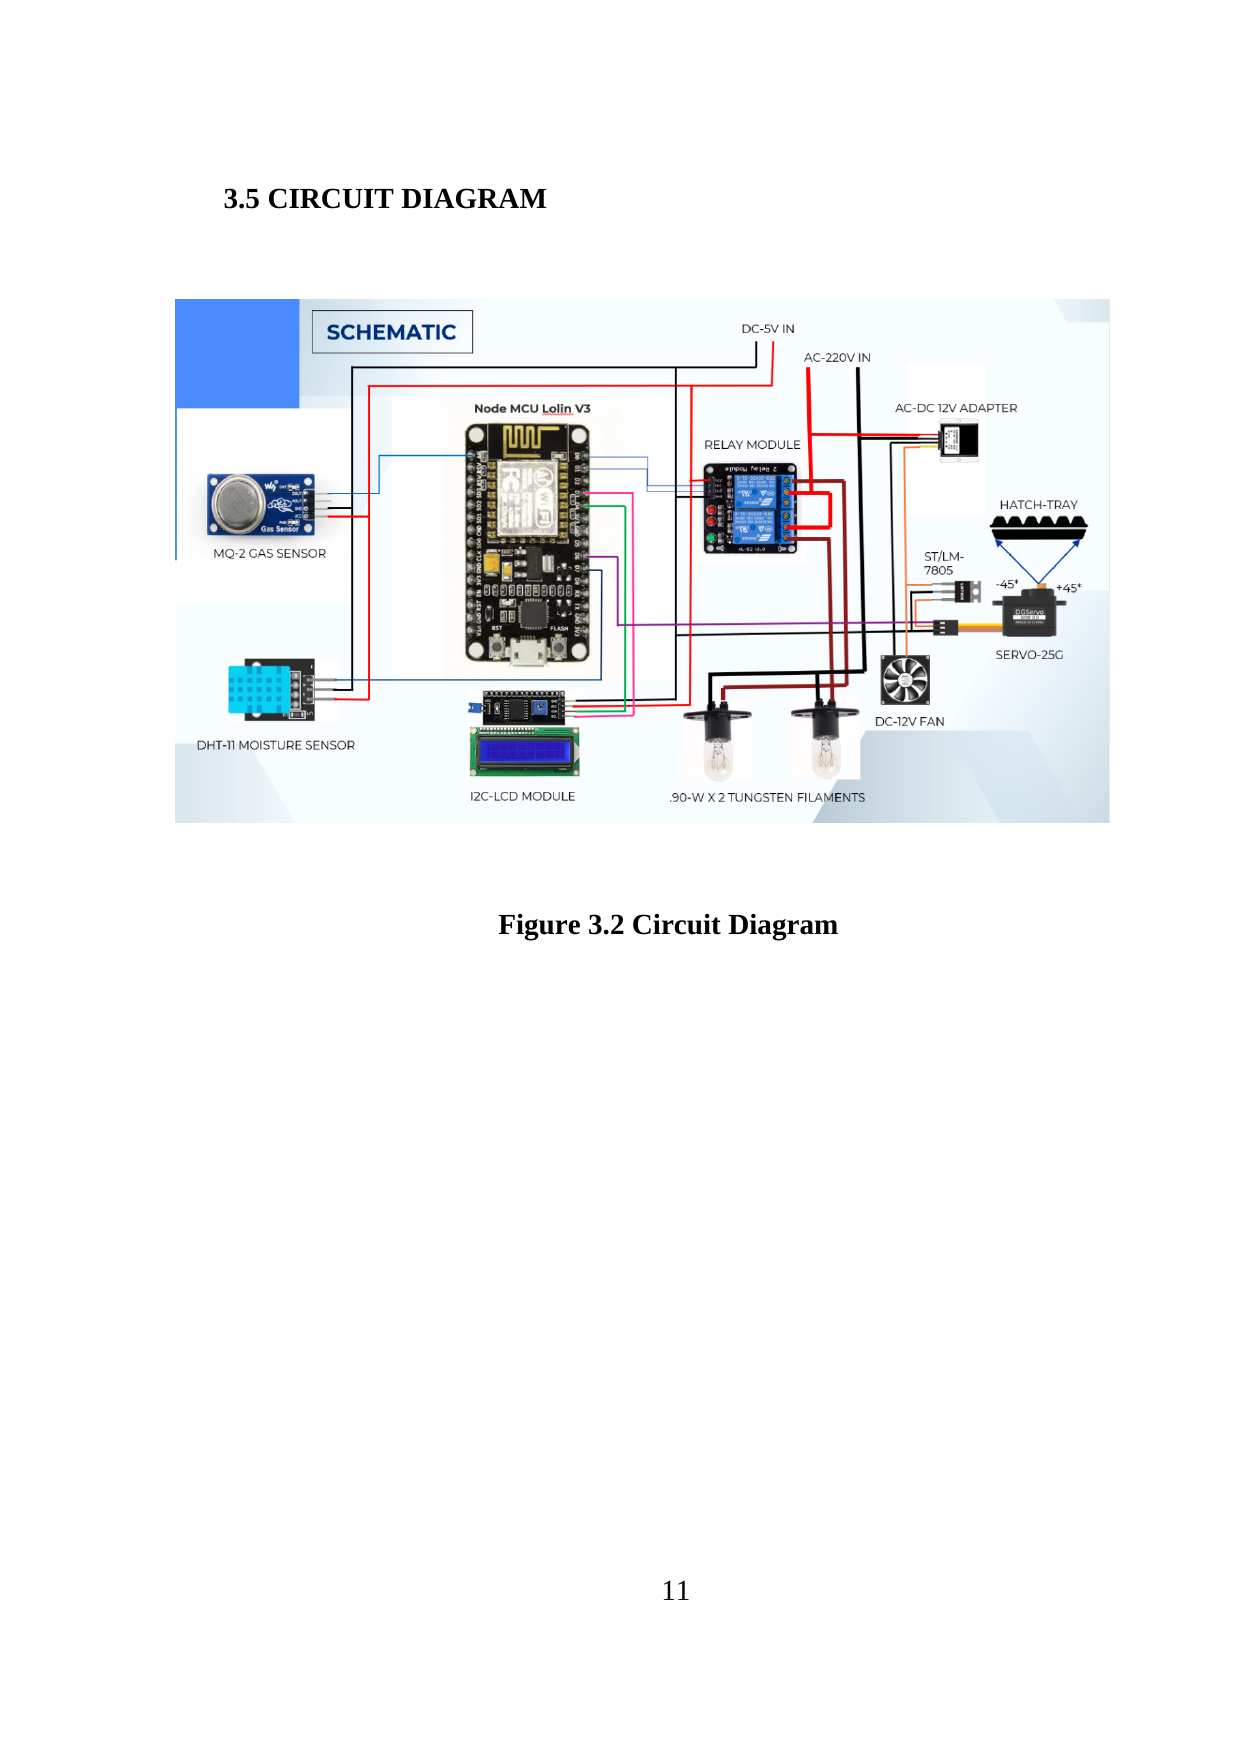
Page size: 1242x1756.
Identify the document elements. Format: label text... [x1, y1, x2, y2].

picture [175, 299, 1110, 823]
text Figure 3.2 Circuit Diagram [346, 907, 990, 941]
subtitle CIRCUIT DIAGRAM [223, 181, 1154, 214]
